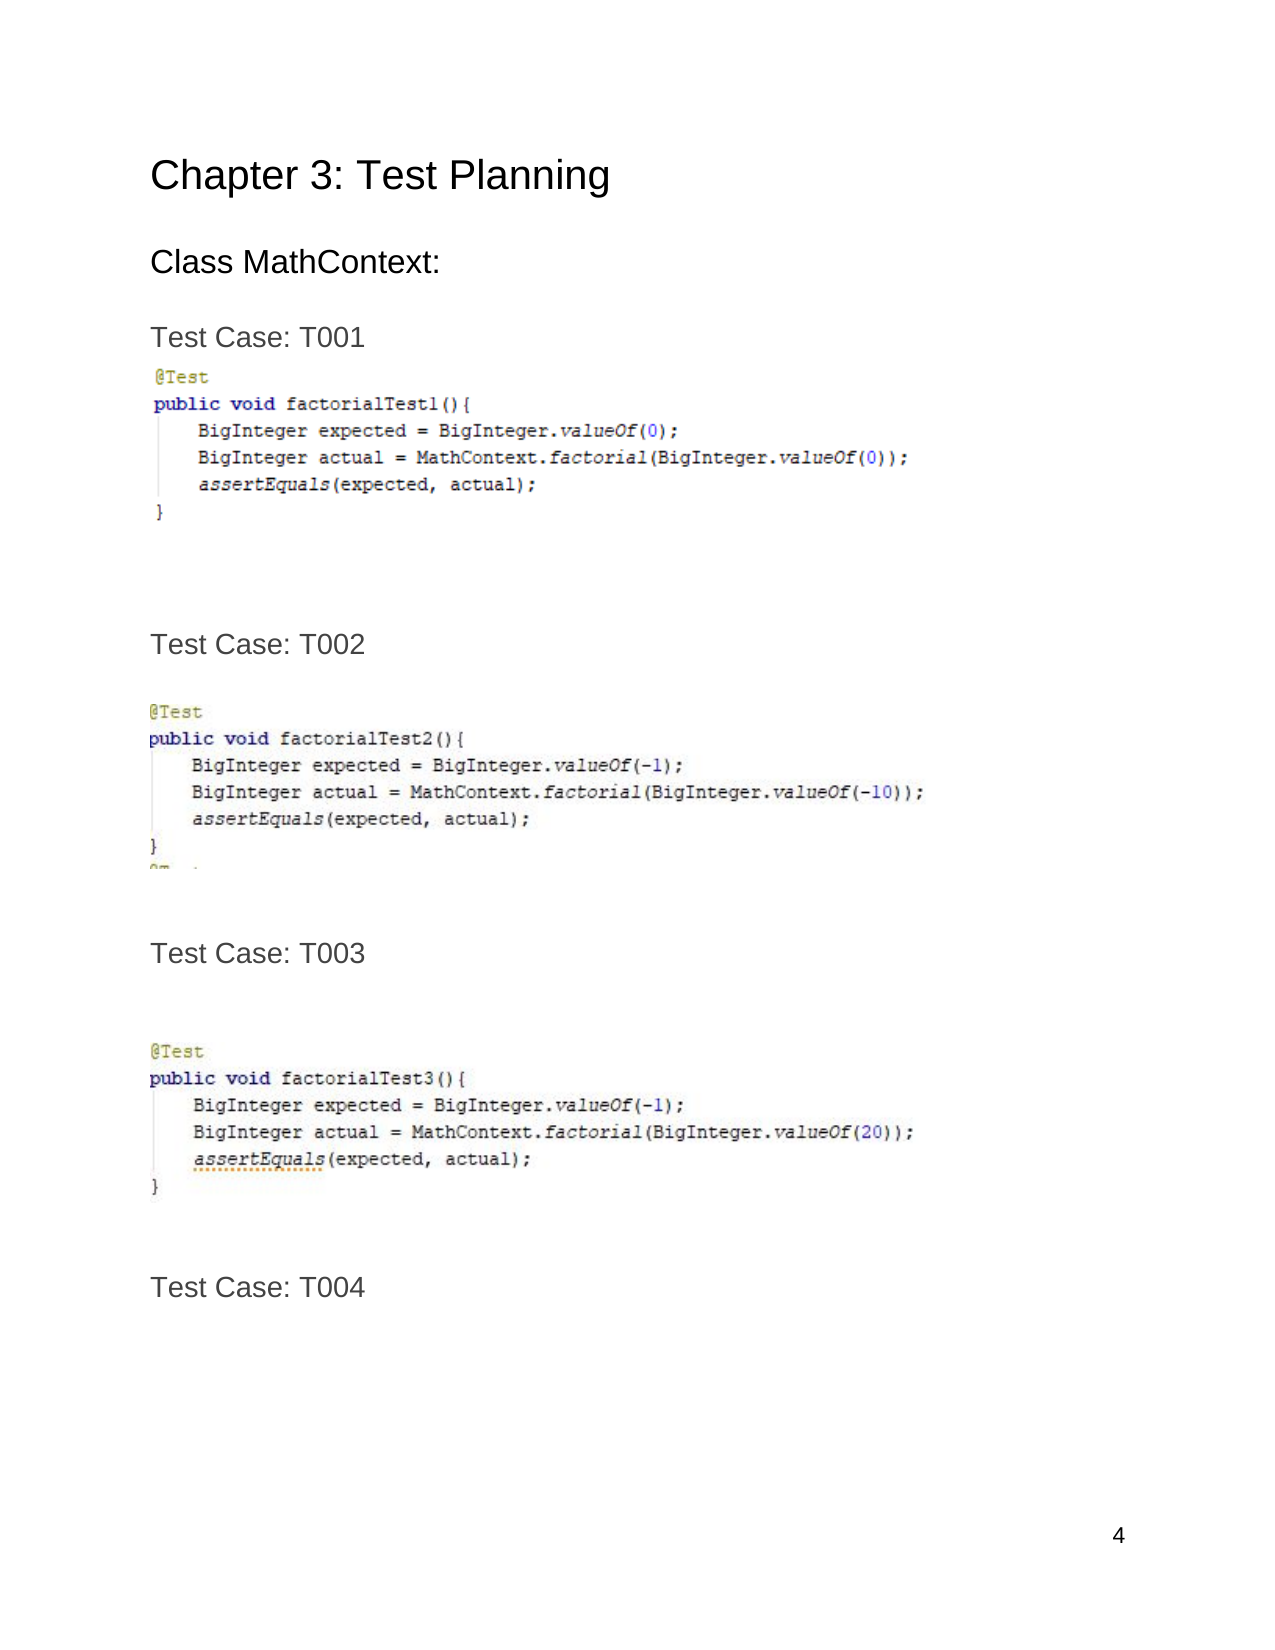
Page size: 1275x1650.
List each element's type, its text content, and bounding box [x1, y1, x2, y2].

picture [150, 1042, 919, 1203]
picture [150, 367, 921, 530]
subtitle Class MathContext: [150, 243, 1125, 281]
picture [150, 704, 929, 869]
subtitle Test Case: T004 [150, 1270, 1125, 1303]
subtitle Test Case: T001 [150, 320, 1125, 354]
subtitle Test Case: T003 [150, 936, 1125, 969]
subtitle Chapter 3: Test Planning [150, 150, 1125, 198]
subtitle Test Case: T002 [150, 627, 1125, 661]
